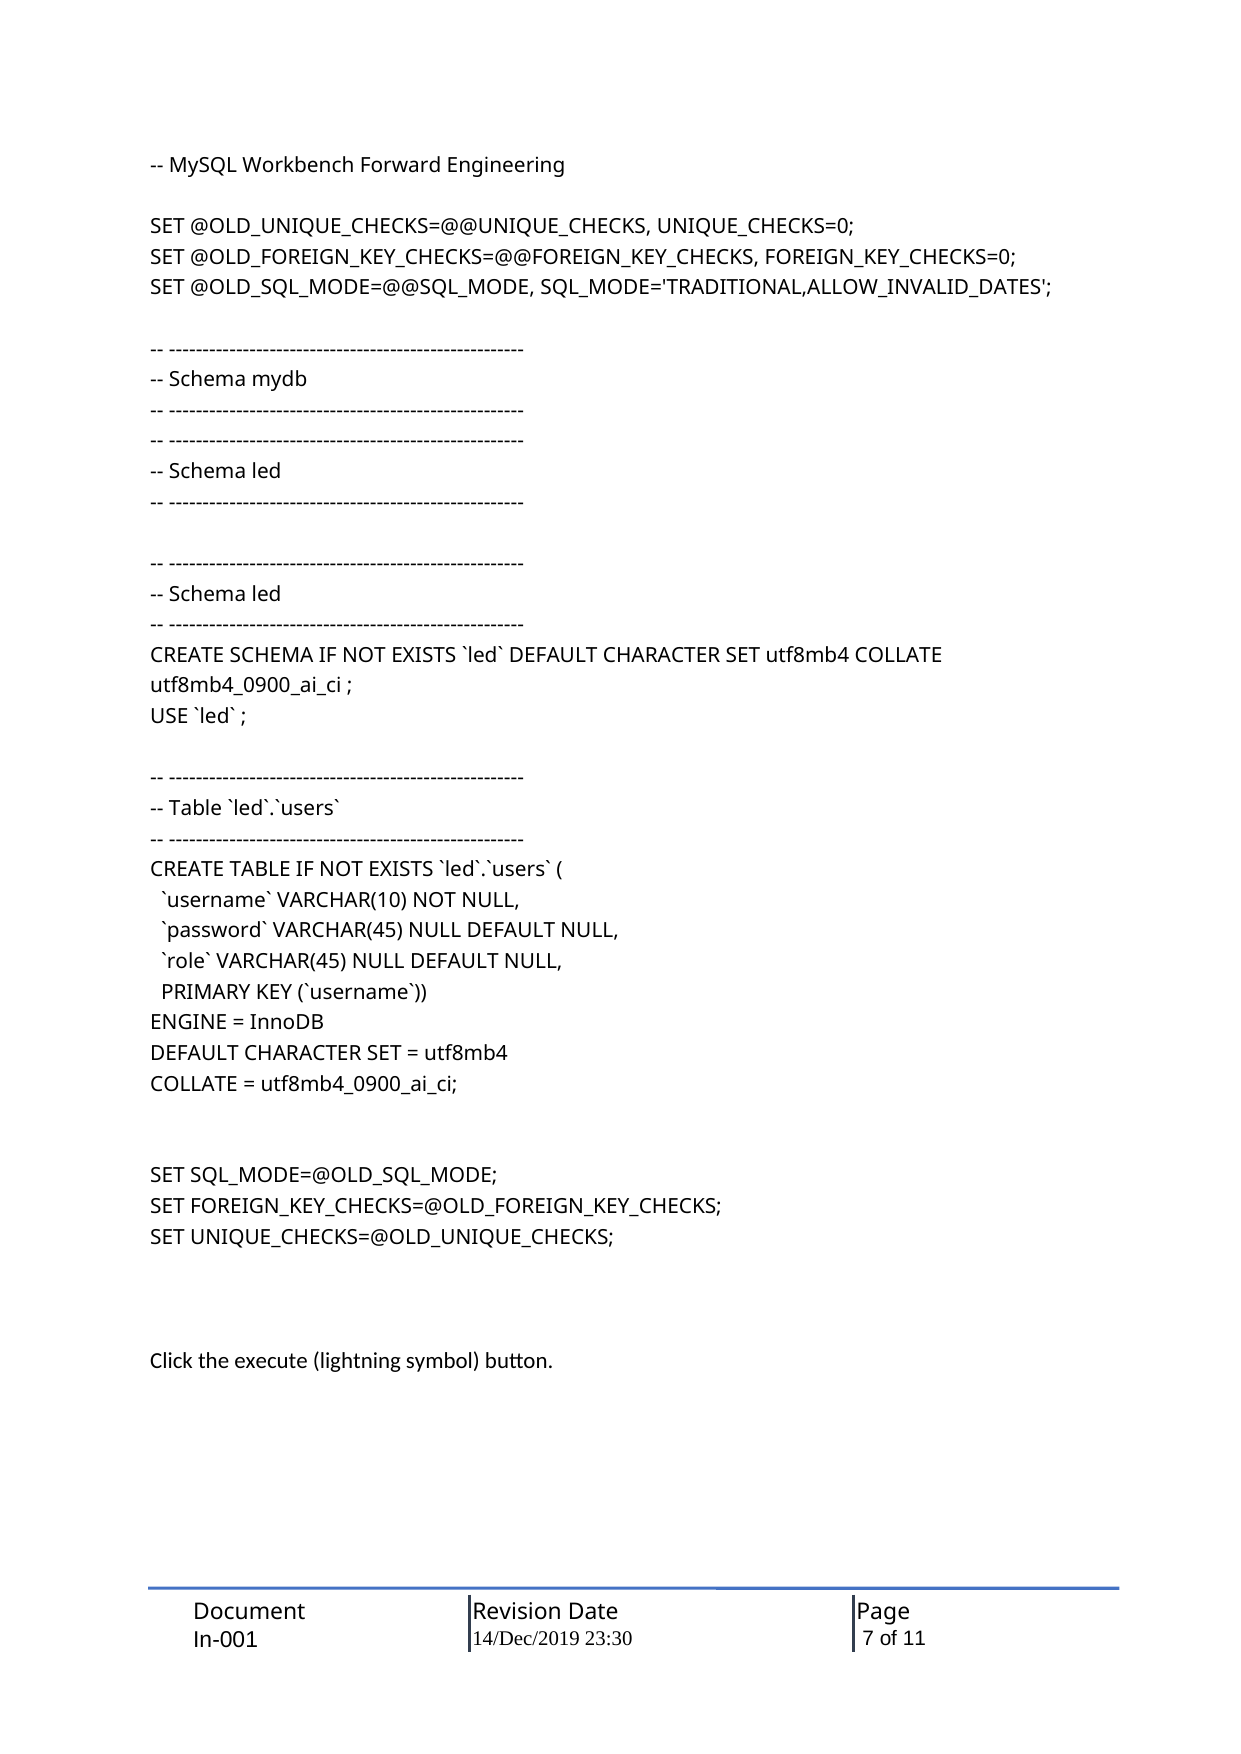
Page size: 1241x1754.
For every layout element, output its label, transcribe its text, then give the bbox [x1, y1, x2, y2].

text CREATE TABLE IF NOT EXISTS `led`.`users` ( [150, 854, 1090, 883]
text -- ----------------------------------------------------- [150, 395, 1090, 423]
text SET SQL_MODE=@OLD_SQL_MODE; [150, 1161, 1090, 1189]
text DEFAULT CHARACTER SET = utf8mb4 [150, 1038, 1090, 1067]
text -- ----------------------------------------------------- [150, 426, 1090, 454]
text `role` VARCHAR(45) NULL DEFAULT NULL, [150, 946, 1090, 975]
text -- Table `led`.`users` [150, 793, 1090, 822]
text ENGINE = InnoDB [150, 1007, 1090, 1036]
text -- Schema led [150, 579, 1090, 607]
text `password` VARCHAR(45) NULL DEFAULT NULL, [150, 916, 1090, 944]
text -- ----------------------------------------------------- [150, 609, 1090, 638]
text SET @OLD_SQL_MODE=@@SQL_MODE, SQL_MODE='TRADITIONAL,ALLOW_INVALID_DATES'; [150, 272, 1090, 301]
text -- MySQL Workbench Forward Engineering [150, 150, 1090, 178]
text PRIMARY KEY (`username`)) [150, 977, 1090, 1005]
text SET FOREIGN_KEY_CHECKS=@OLD_FOREIGN_KEY_CHECKS; [150, 1191, 1090, 1220]
text SET @OLD_FOREIGN_KEY_CHECKS=@@FOREIGN_KEY_CHECKS, FOREIGN_KEY_CHECKS=0; [150, 242, 1090, 270]
text COLLATE = utf8mb4_0900_ai_ci; [150, 1069, 1090, 1097]
text `username` VARCHAR(10) NOT NULL, [150, 885, 1090, 913]
text -- ----------------------------------------------------- [150, 762, 1090, 791]
text USE `led` ; [150, 701, 1090, 730]
text -- ----------------------------------------------------- [150, 548, 1090, 577]
text -- Schema mydb [150, 364, 1090, 393]
text -- ----------------------------------------------------- [150, 487, 1090, 515]
text -- Schema led [150, 456, 1090, 485]
text Click the execute (lightning symbol) button. [150, 1346, 1090, 1374]
text -- ----------------------------------------------------- [150, 334, 1090, 362]
text CREATE SCHEMA IF NOT EXISTS `led` DEFAULT CHARACTER SET utf8mb4 COLLATE utf8mb4_0900_ai_ci ; [150, 640, 1090, 699]
text -- ----------------------------------------------------- [150, 824, 1090, 852]
text SET UNIQUE_CHECKS=@OLD_UNIQUE_CHECKS; [150, 1222, 1090, 1250]
text SET @OLD_UNIQUE_CHECKS=@@UNIQUE_CHECKS, UNIQUE_CHECKS=0; [150, 211, 1090, 240]
